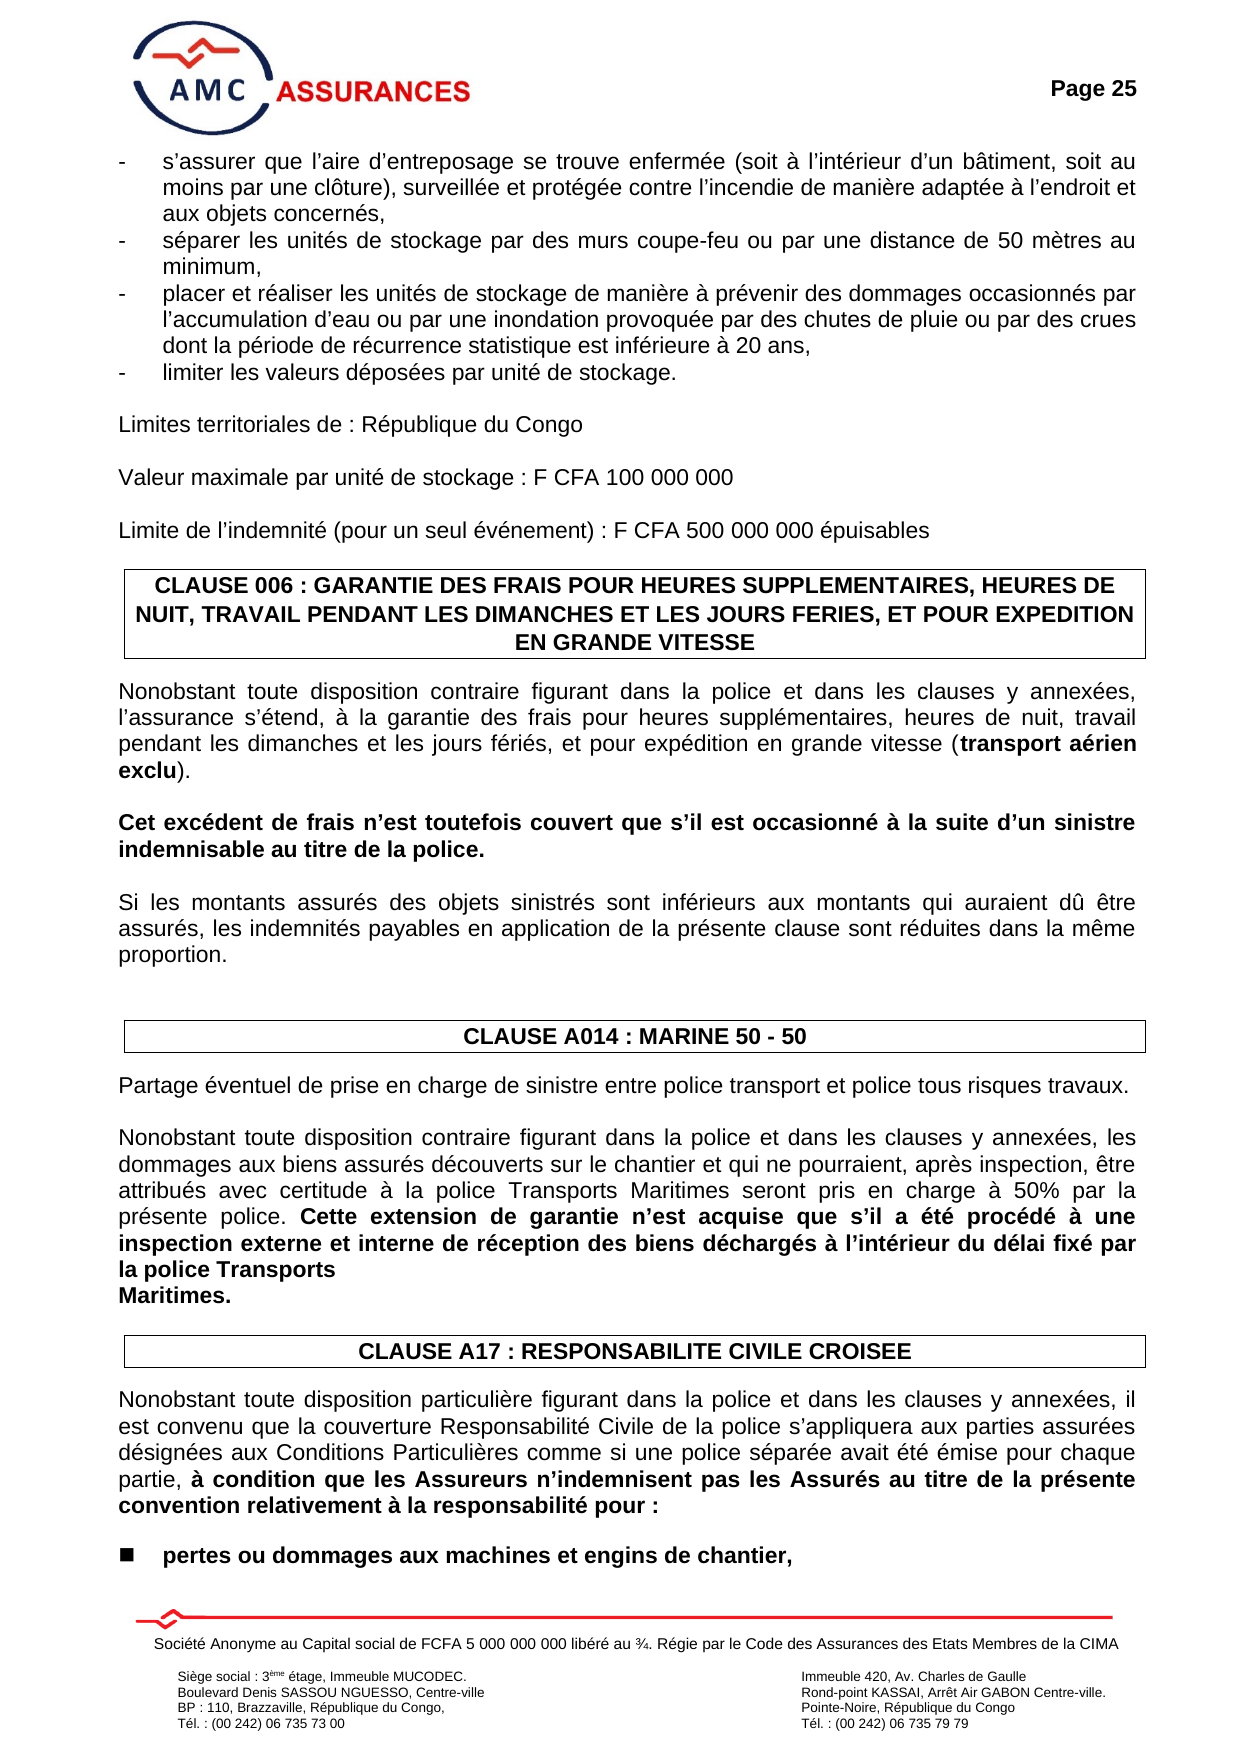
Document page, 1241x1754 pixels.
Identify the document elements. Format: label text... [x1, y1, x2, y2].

text Nonobstant toute disposition contraire figurant dans la police et dans les clauses y annexées, les dommages aux biens assurés découverts sur le chantier et qui ne pourraient, après inspection, être attribués avec certitude à la police Transports Maritimes seront pris en charge à 50% par la présente police. Cette extension de garantie n’est acquise que s’il a été procédé à une inspection externe et interne de réception des biens déchargés à l’intérieur du délai fixé par la police Transports [118, 1124, 1137, 1282]
list pertes ou dommages aux machines et engins de chantier, [118, 1542, 1137, 1568]
text CLAUSE A17 : RESPONSABILITE CIVILE CROISEE [125, 1336, 1145, 1367]
text CLAUSE 006 : GARANTIE DES FRAIS POUR HEURES SUPPLEMENTAIRES, HEURES DE NUIT, TRAVAIL PENDANT LES DIMANCHES ET LES JOURS FERIES, ET POUR EXPEDITION EN GRANDE VITESSE [125, 570, 1145, 658]
list séparer les unités de stockage par des murs coupe-feu ou par une distance de 50 mètres au minimum, [118, 227, 1137, 279]
text Partage éventuel de prise en charge de sinistre entre police transport et police tous risques travaux. [118, 1072, 1137, 1098]
text Nonobstant toute disposition contraire figurant dans la police et dans les clauses y annexées, l’assurance s’étend, à la garantie des frais pour heures supplémentaires, heures de nuit, travail pendant les dimanches et les jours fériés, et pour expédition en grande vitesse (transport aérien exclu). [118, 678, 1137, 783]
text Valeur maximale par unité de stockage : F CFA 100 000 000 [118, 464, 1137, 490]
picture [80, 1592, 1167, 1653]
picture [121, 7, 476, 148]
list s’assurer que l’aire d’entreposage se trouve enfermée (soit à l’intérieur d’un bâtiment, soit au moins par une clôture), surveillée et protégée contre l’incendie de manière adaptée à l’endroit et aux objets concernés, [118, 148, 1137, 227]
text Cet excédent de frais n’est toutefois couvert que s’il est occasionné à la suite d’un sinistre indemnisable au titre de la police. [118, 809, 1137, 862]
text Si les montants assurés des objets sinistrés sont inférieurs aux montants qui auraient dû être assurés, les indemnités payables en application de la présente clause sont réduites dans la même proportion. [118, 888, 1137, 967]
text Maritimes. [118, 1282, 1137, 1309]
text CLAUSE A014 : MARINE 50 - 50 [125, 1021, 1145, 1052]
text Limite de l’indemnité (pour un seul événement) : F CFA 500 000 000 épuisables [118, 517, 1137, 543]
text Limites territoriales de : République du Congo [118, 411, 1137, 438]
list placer et réaliser les unités de stockage de manière à prévenir des dommages occasionnés par l’accumulation d’eau ou par une inondation provoquée par des chutes de pluie ou par des crues dont la période de récurrence statistique est inférieure à 20 ans, [118, 279, 1137, 358]
text Nonobstant toute disposition particulière figurant dans la police et dans les clauses y annexées, il est convenu que la couverture Responsabilité Civile de la police s’appliquera aux parties assurées désignées aux Conditions Particulières comme si une police séparée avait été émise pour chaque partie, à condition que les Assureurs n’indemnisent pas les Assurés au titre de la présente convention relativement à la responsabilité pour : [118, 1386, 1137, 1518]
list limiter les valeurs déposées par unité de stockage. [118, 358, 1137, 385]
